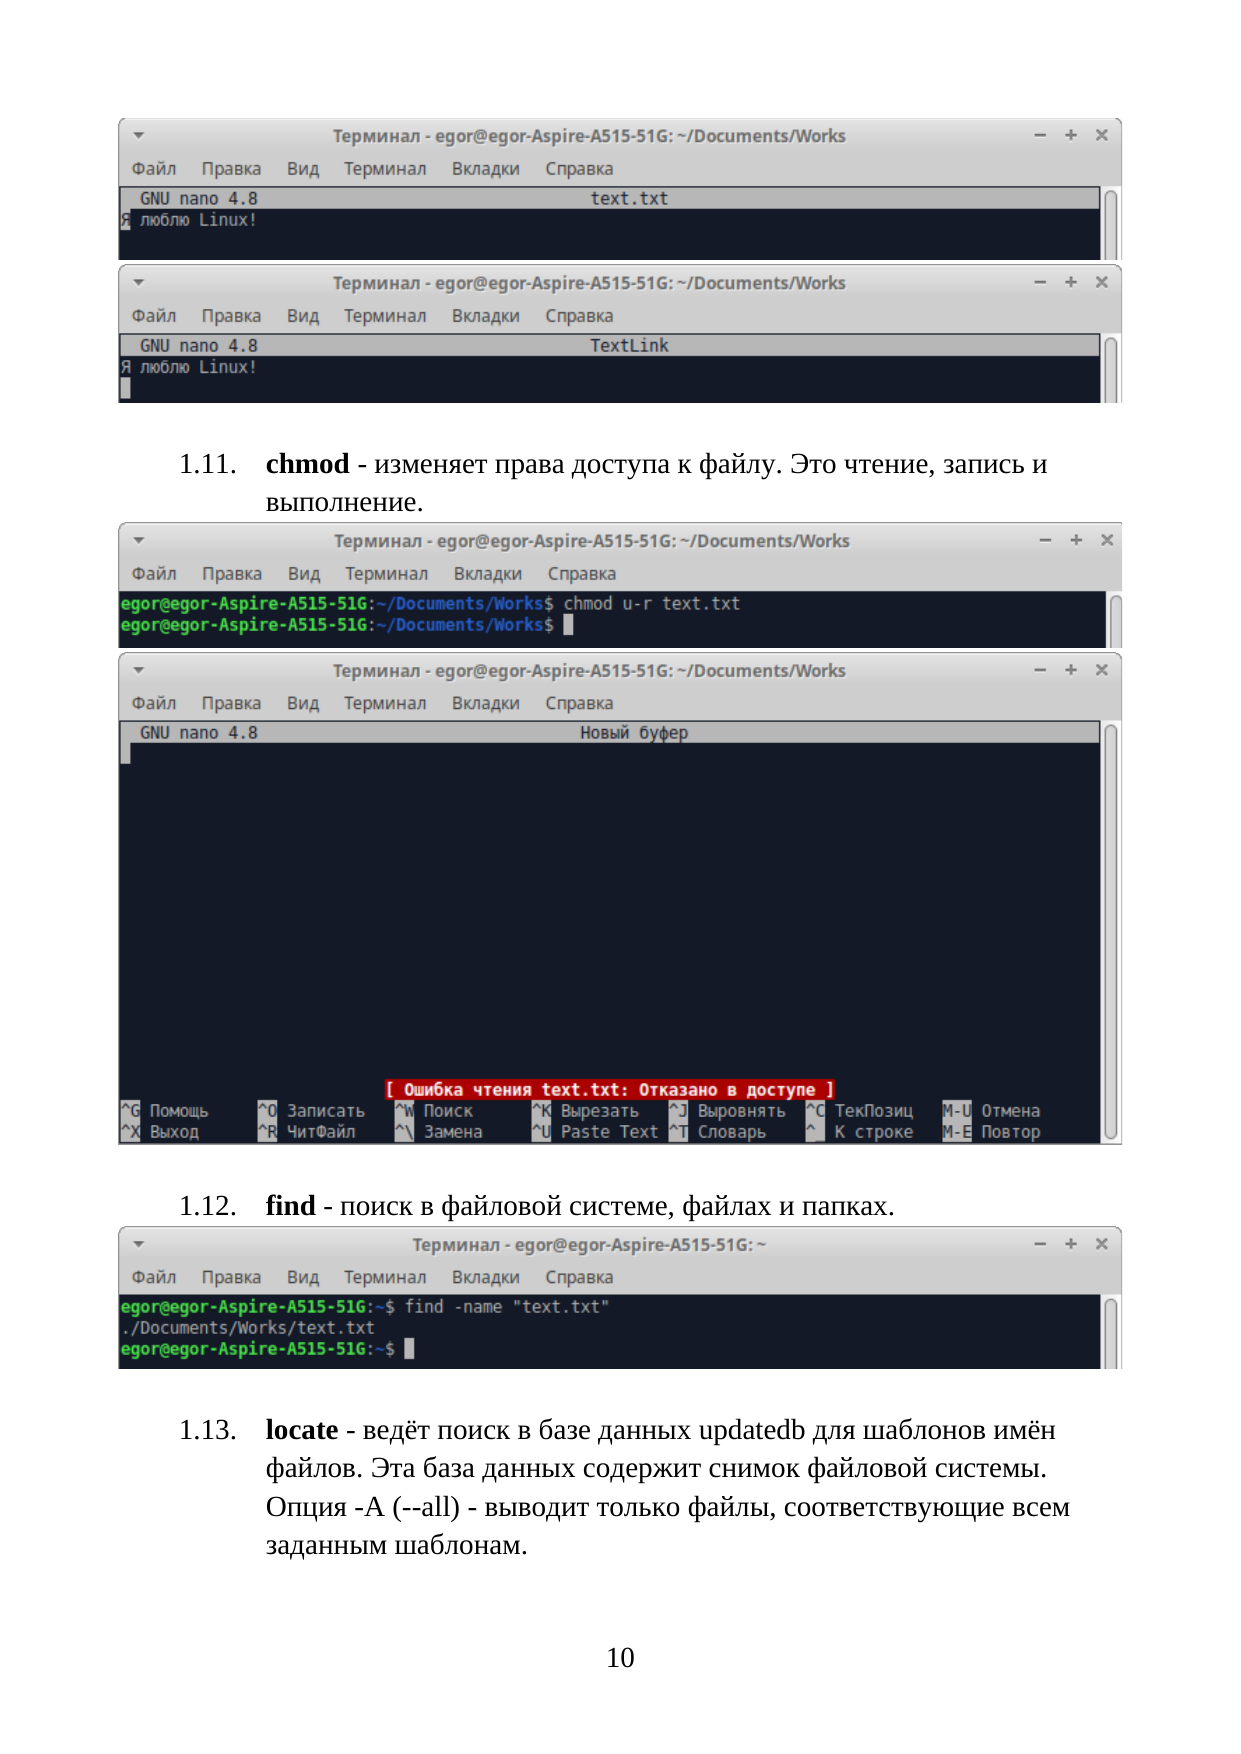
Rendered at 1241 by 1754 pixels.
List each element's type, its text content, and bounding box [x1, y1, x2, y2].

picture [118, 118, 1123, 260]
picture [118, 1226, 1123, 1369]
picture [118, 652, 1123, 1145]
picture [118, 522, 1123, 648]
list chmod - изменяет права доступа к файлу. Это чтение, запись и выполнение. [237, 446, 1122, 518]
list locate - ведёт поиск в базе данных updatedb для шаблонов имён файлов. Эта база данных содержит снимок файловой системы. Опция -A (--all) - выводит только файлы, соответствующие всем заданным шаблонам. [237, 1412, 1122, 1561]
list find - поиск в файловой системе, файлах и папках. [237, 1188, 1122, 1222]
picture [118, 264, 1123, 403]
